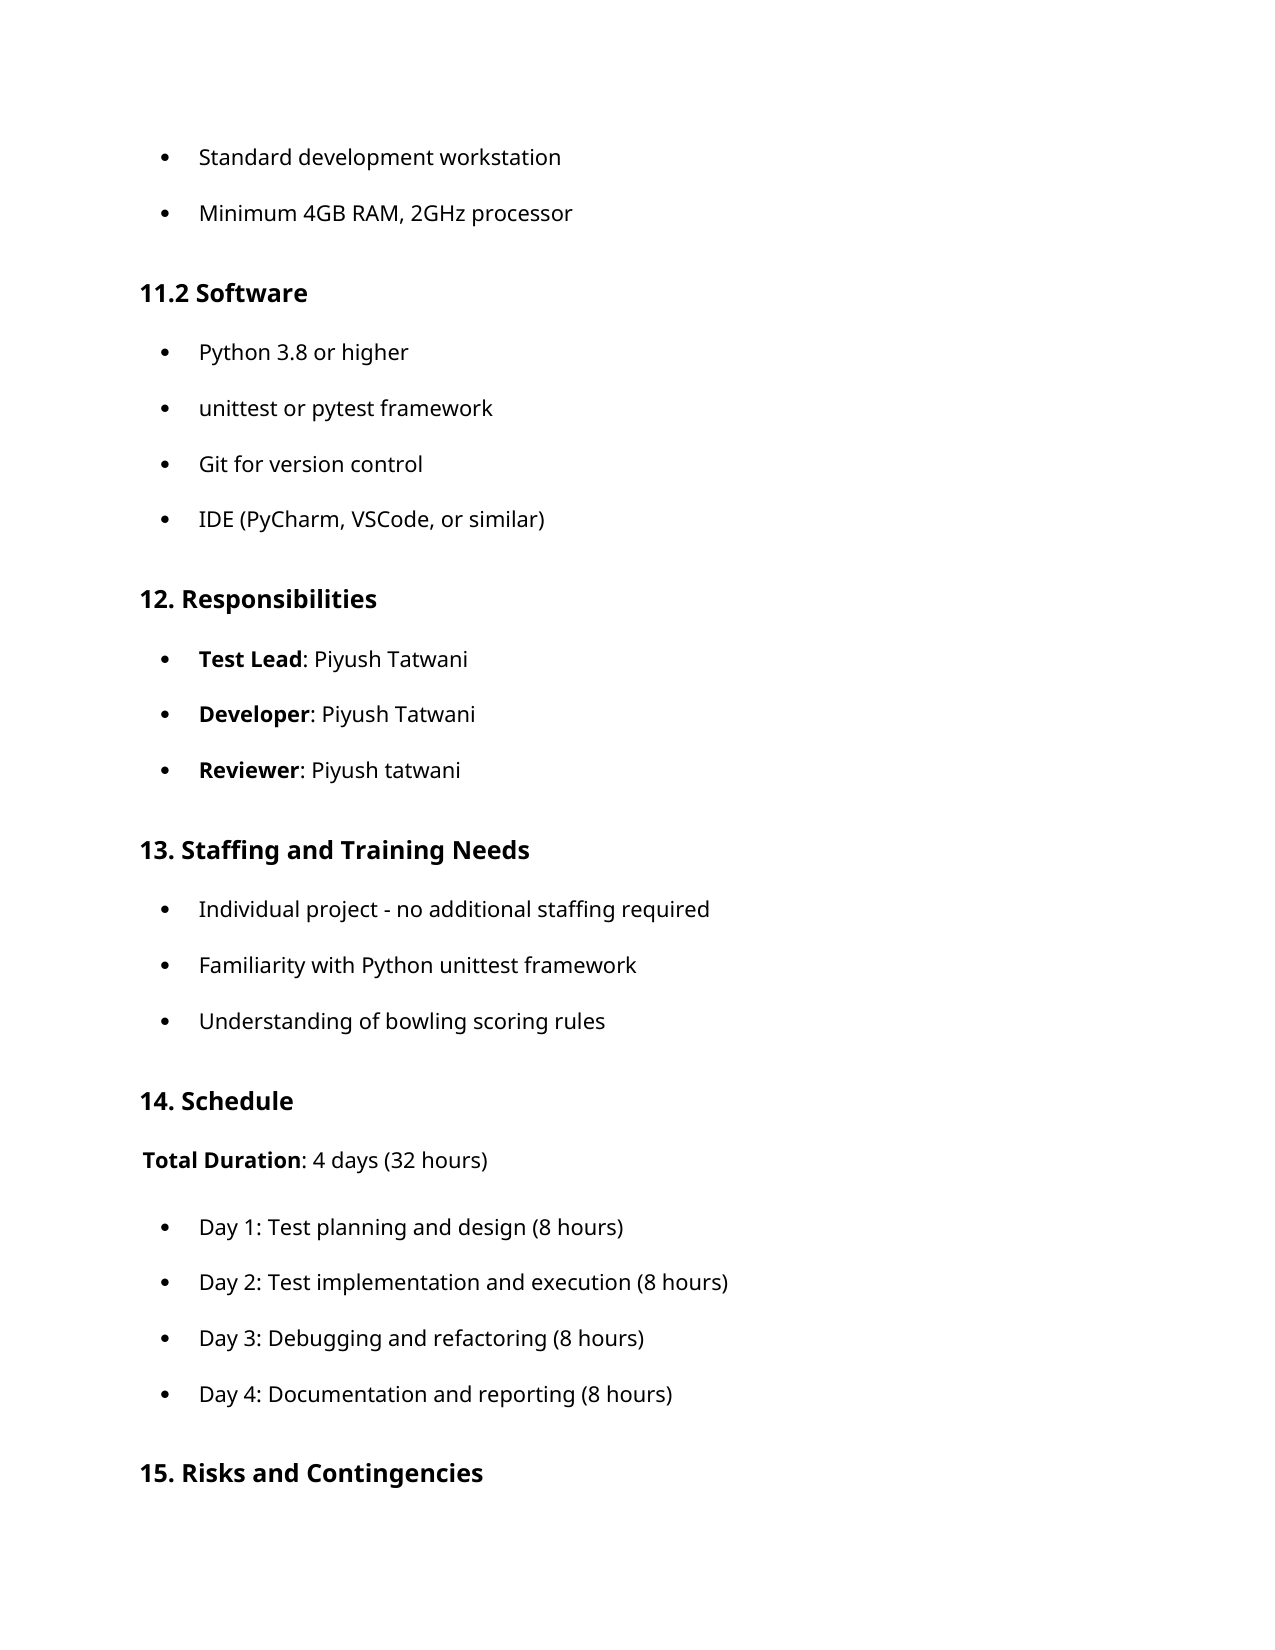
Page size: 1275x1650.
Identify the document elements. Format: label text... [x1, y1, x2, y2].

list Git for version control [161, 448, 1133, 478]
list Day 3: Debugging and refactoring (8 hours) [161, 1323, 1133, 1353]
list Day 4: Documentation and reporting (8 hours) [161, 1378, 1133, 1408]
list Python 3.8 or higher [161, 337, 1133, 367]
list IDE (PyCharm, VSCode, or similar) [161, 504, 1133, 534]
text 12. Responsibilities [139, 582, 1133, 616]
list Familiarity with Python unittest framework [161, 950, 1133, 980]
list Minimum 4GB RAM, 2GHz processor [161, 198, 1133, 228]
list Understanding of bowling scoring rules [161, 1006, 1133, 1035]
list Day 2: Test implementation and execution (8 hours) [161, 1267, 1133, 1297]
list Standard development workstation [161, 142, 1133, 172]
list Day 1: Test planning and design (8 hours) [161, 1212, 1133, 1241]
list Reviewer: Piyush tatwani [161, 755, 1133, 785]
list Developer: Piyush Tatwani [161, 699, 1133, 729]
text 13. Staffing and Training Needs [139, 832, 1133, 866]
text 14. Schedule [139, 1083, 1133, 1117]
text 11.2 Software [139, 275, 1133, 309]
list Individual project - no additional staffing required [161, 894, 1133, 924]
list Test Lead: Piyush Tatwani [161, 644, 1133, 673]
text 15. Risks and Contingencies [139, 1456, 1133, 1490]
text Total Duration: 4 days (32 hours) [142, 1145, 1133, 1175]
list unittest or pytest framework [161, 393, 1133, 423]
